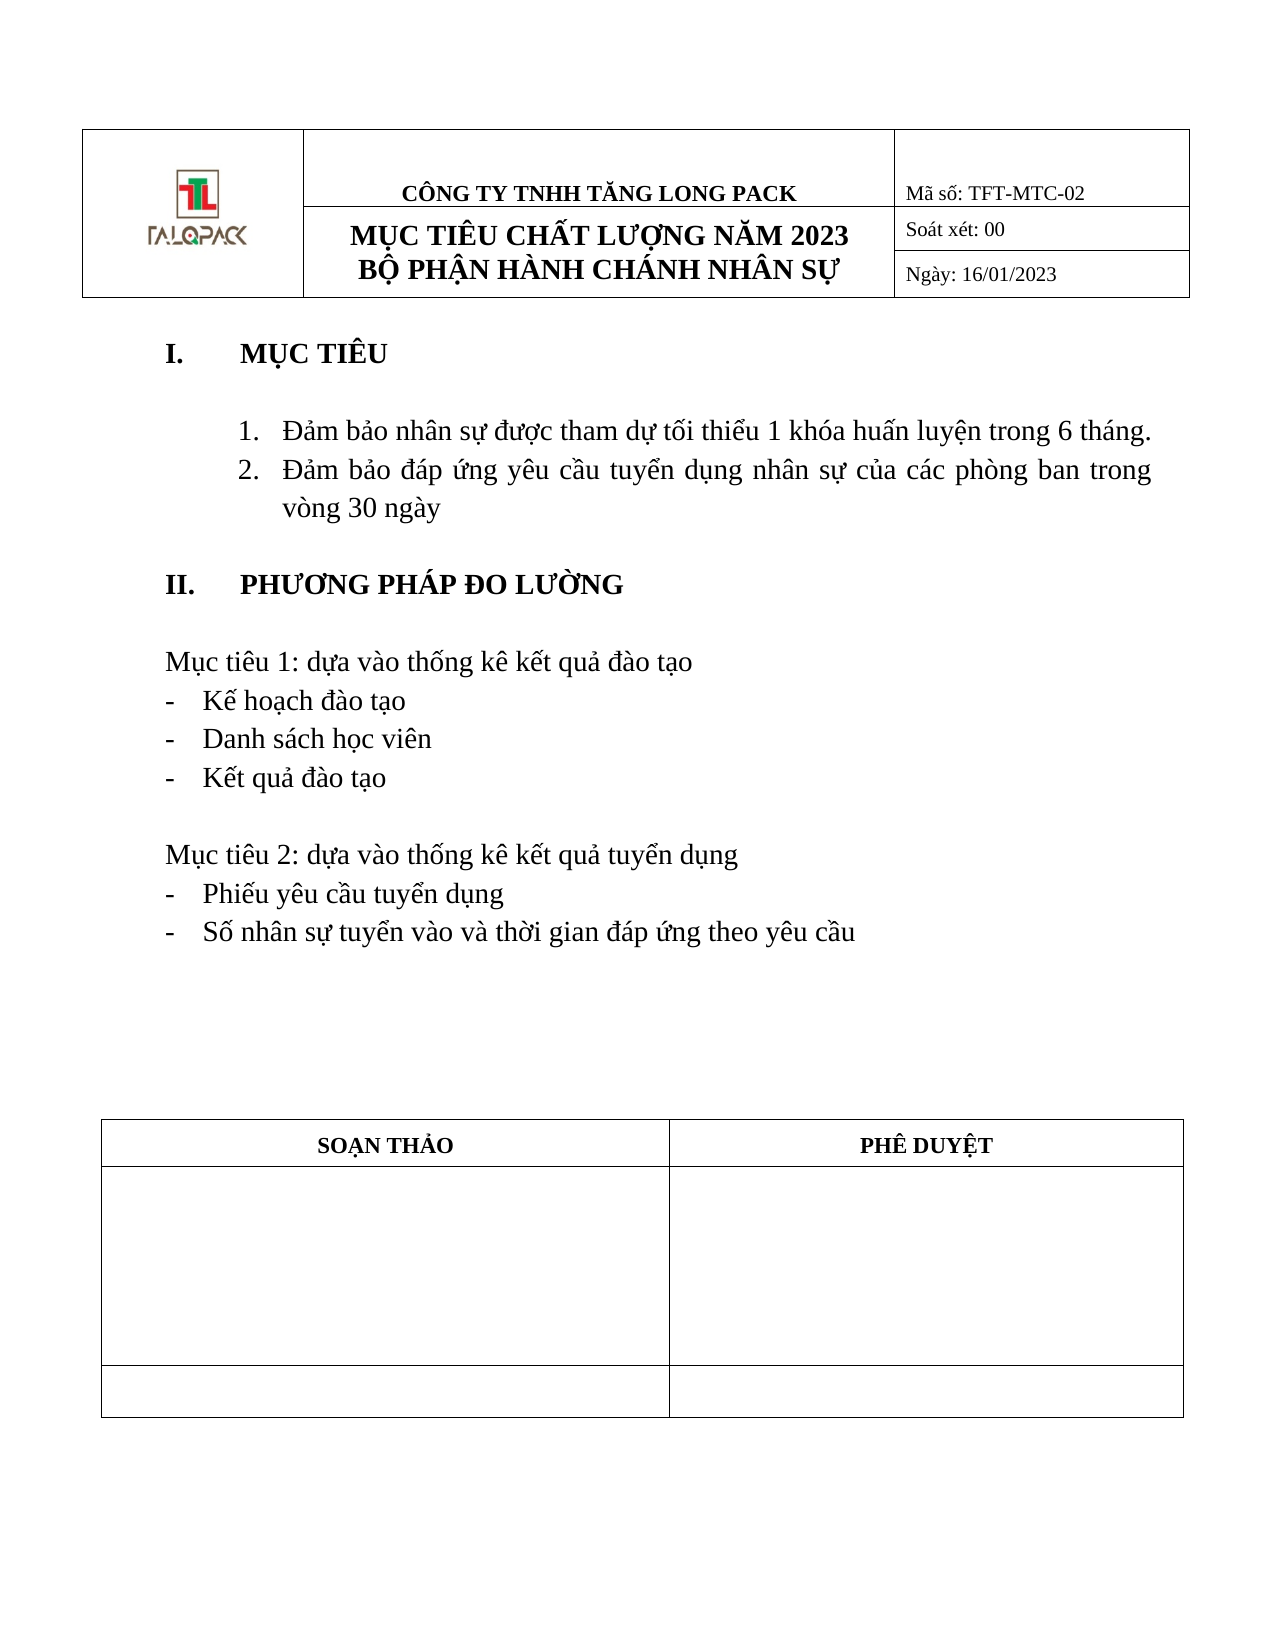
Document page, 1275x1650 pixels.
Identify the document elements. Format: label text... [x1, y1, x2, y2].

table_header PHÊ DUYỆT [670, 1120, 1183, 1166]
table_header CÔNG TY TNHH TĂNG LONG PACK [304, 130, 894, 206]
table_cell [670, 1366, 1183, 1417]
list Phiếu yêu cầu tuyển dụng [165, 876, 1183, 909]
table_cell Ngày: 16/01/2023 [895, 251, 1189, 297]
text Mục tiêu 2: dựa vào thống kê kết quả tuyển dụng [90, 837, 1183, 871]
list Số nhân sự tuyển vào và thời gian đáp ứng theo yêu cầu [165, 914, 1183, 948]
table_cell [102, 1167, 669, 1365]
table_header SOẠN THẢO [102, 1120, 669, 1166]
table_header Mã số: TFT-MTC-02 [895, 130, 1189, 206]
table_cell [670, 1167, 1183, 1365]
list Đảm bảo đáp ứng yêu cầu tuyển dụng nhân sự của các phòng ban trong vòng 30 ngày [238, 452, 1153, 524]
list Mục tiêu 1: dựa vào thống kê kết quả đào tạo [165, 644, 1183, 678]
list MỤC TIÊU [165, 336, 1183, 370]
list Kế hoạch đào tạo [165, 683, 1183, 717]
list Kết quả đào tạo [165, 760, 1183, 794]
table_cell [102, 1366, 669, 1417]
list Đảm bảo nhân sự được tham dự tối thiểu 1 khóa huấn luyện trong 6 tháng. [238, 413, 1153, 447]
picture [136, 157, 260, 258]
list Danh sách học viên [165, 722, 1183, 755]
table_cell MỤC TIÊU CHẤT LƯỢNG NĂM 2023 BỘ PHẬN HÀNH CHÁNH NHÂN SỰ [304, 207, 894, 297]
list PHƯƠNG PHÁP ĐO LƯỜNG [165, 567, 1183, 601]
table_header [83, 130, 303, 297]
table_cell Soát xét: 00 [895, 207, 1189, 250]
